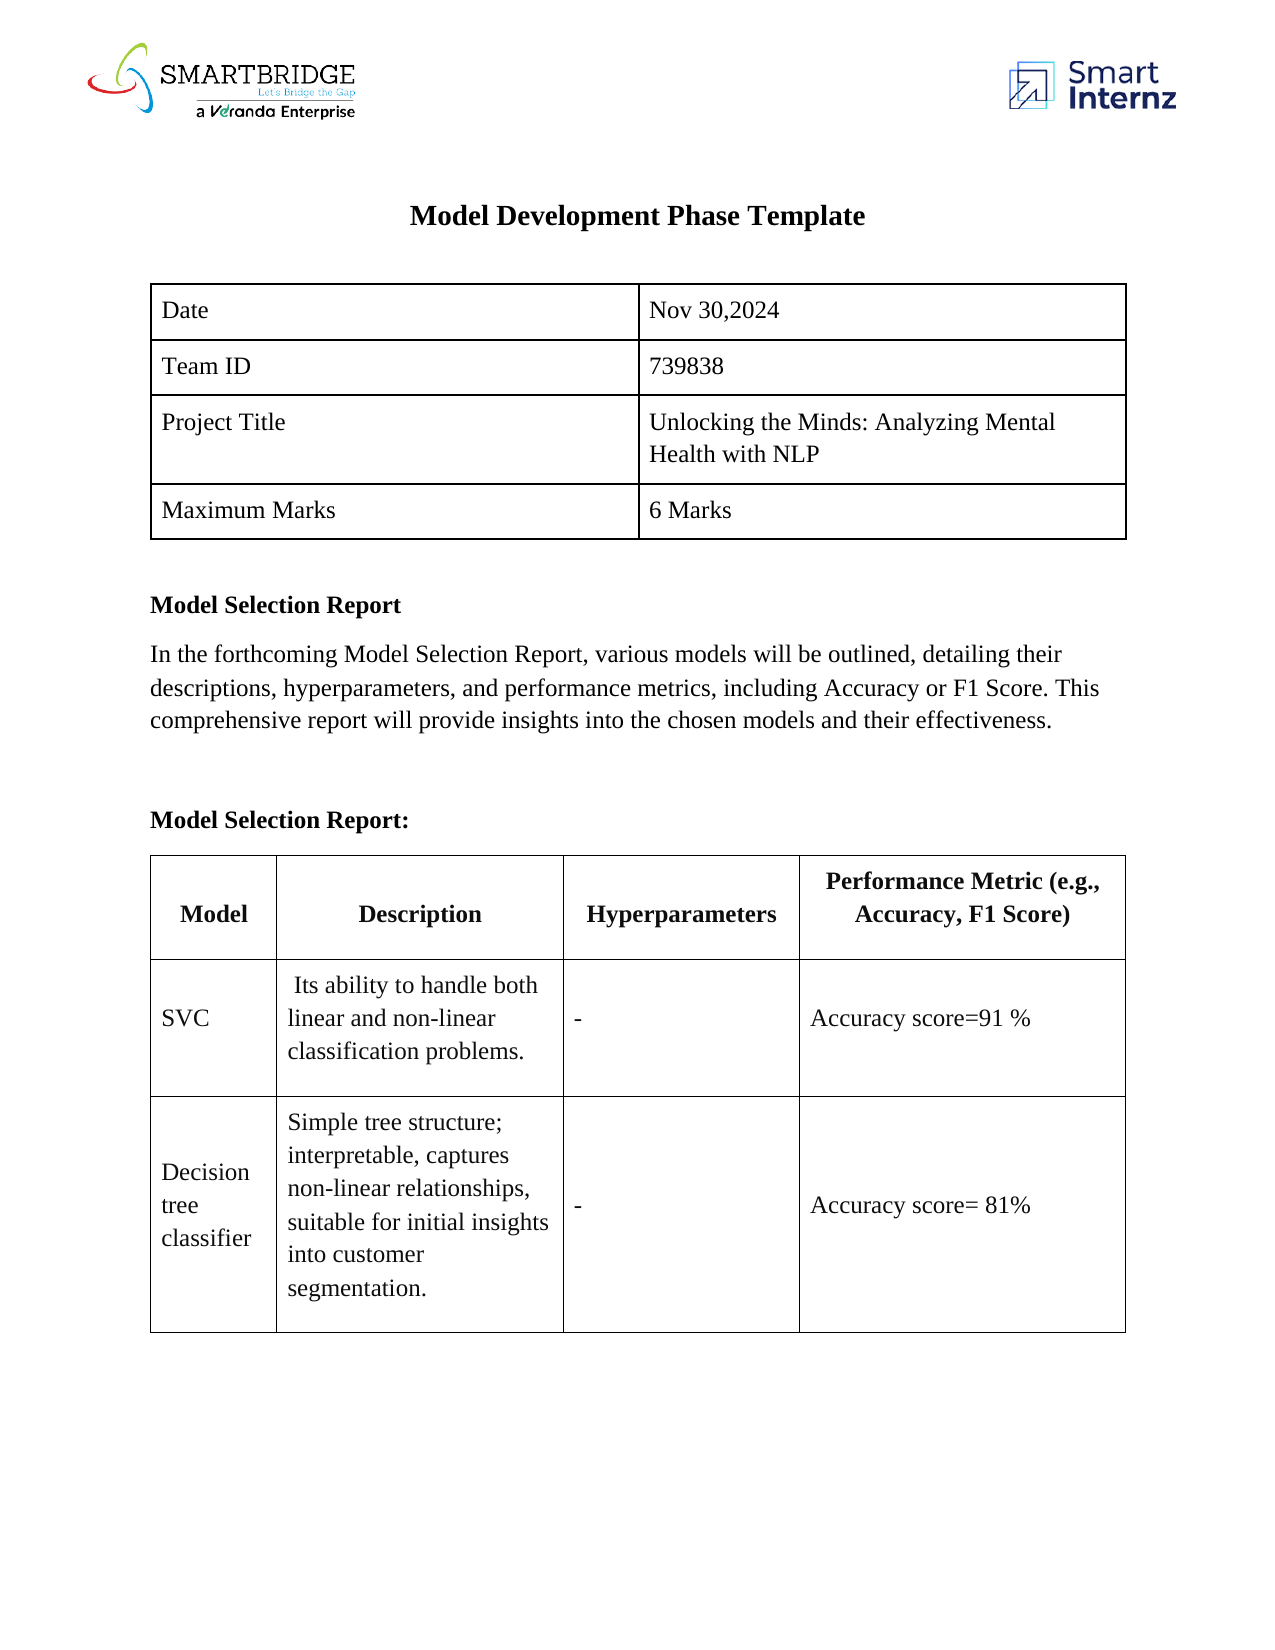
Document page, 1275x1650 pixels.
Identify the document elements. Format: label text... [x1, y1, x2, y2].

table_cell Project Title [152, 396, 638, 483]
table_header Performance Metric (e.g., Accuracy, F1 Score) [800, 856, 1125, 959]
table_cell Unlocking the Minds: Analyzing Mental Health with NLP [640, 396, 1125, 483]
table_header Model [151, 856, 276, 959]
text In the forthcoming Model Selection Report, various models will be outlined, detailing their descriptions, hyperparameters, and performance metrics, including Accuracy or F1 Score. This comprehensive report will provide insights into the chosen models and their effectiveness. [150, 639, 1125, 734]
table_header Description [277, 856, 563, 959]
table_cell Simple tree structure; interpretable, captures non-linear relationships, suitable for initial insights into customer segmentation. [277, 1097, 563, 1332]
table_cell - [564, 1097, 799, 1332]
table_cell 739838 [640, 341, 1125, 394]
text Model Selection Report [150, 590, 1125, 619]
text Model Development Phase Template [150, 198, 1125, 231]
table_cell Accuracy score= 81% [800, 1097, 1125, 1332]
table_cell Team ID [152, 341, 638, 394]
table_cell Its ability to handle both linear and non-linear classification problems. [277, 960, 563, 1096]
table_header Date [152, 285, 638, 338]
picture [1004, 61, 1181, 109]
table_cell SVC [151, 960, 276, 1096]
table_cell Maximum Marks [152, 485, 638, 538]
table_cell 6 Marks [640, 485, 1125, 538]
picture [73, 20, 370, 142]
table_cell - [564, 960, 799, 1096]
text Model Selection Report: [150, 805, 1125, 834]
table_header Hyperparameters [564, 856, 799, 959]
table_cell Accuracy score=91 % [800, 960, 1125, 1096]
table_cell Decision tree classifier [151, 1097, 276, 1332]
table_header Nov 30,2024 [640, 285, 1125, 338]
